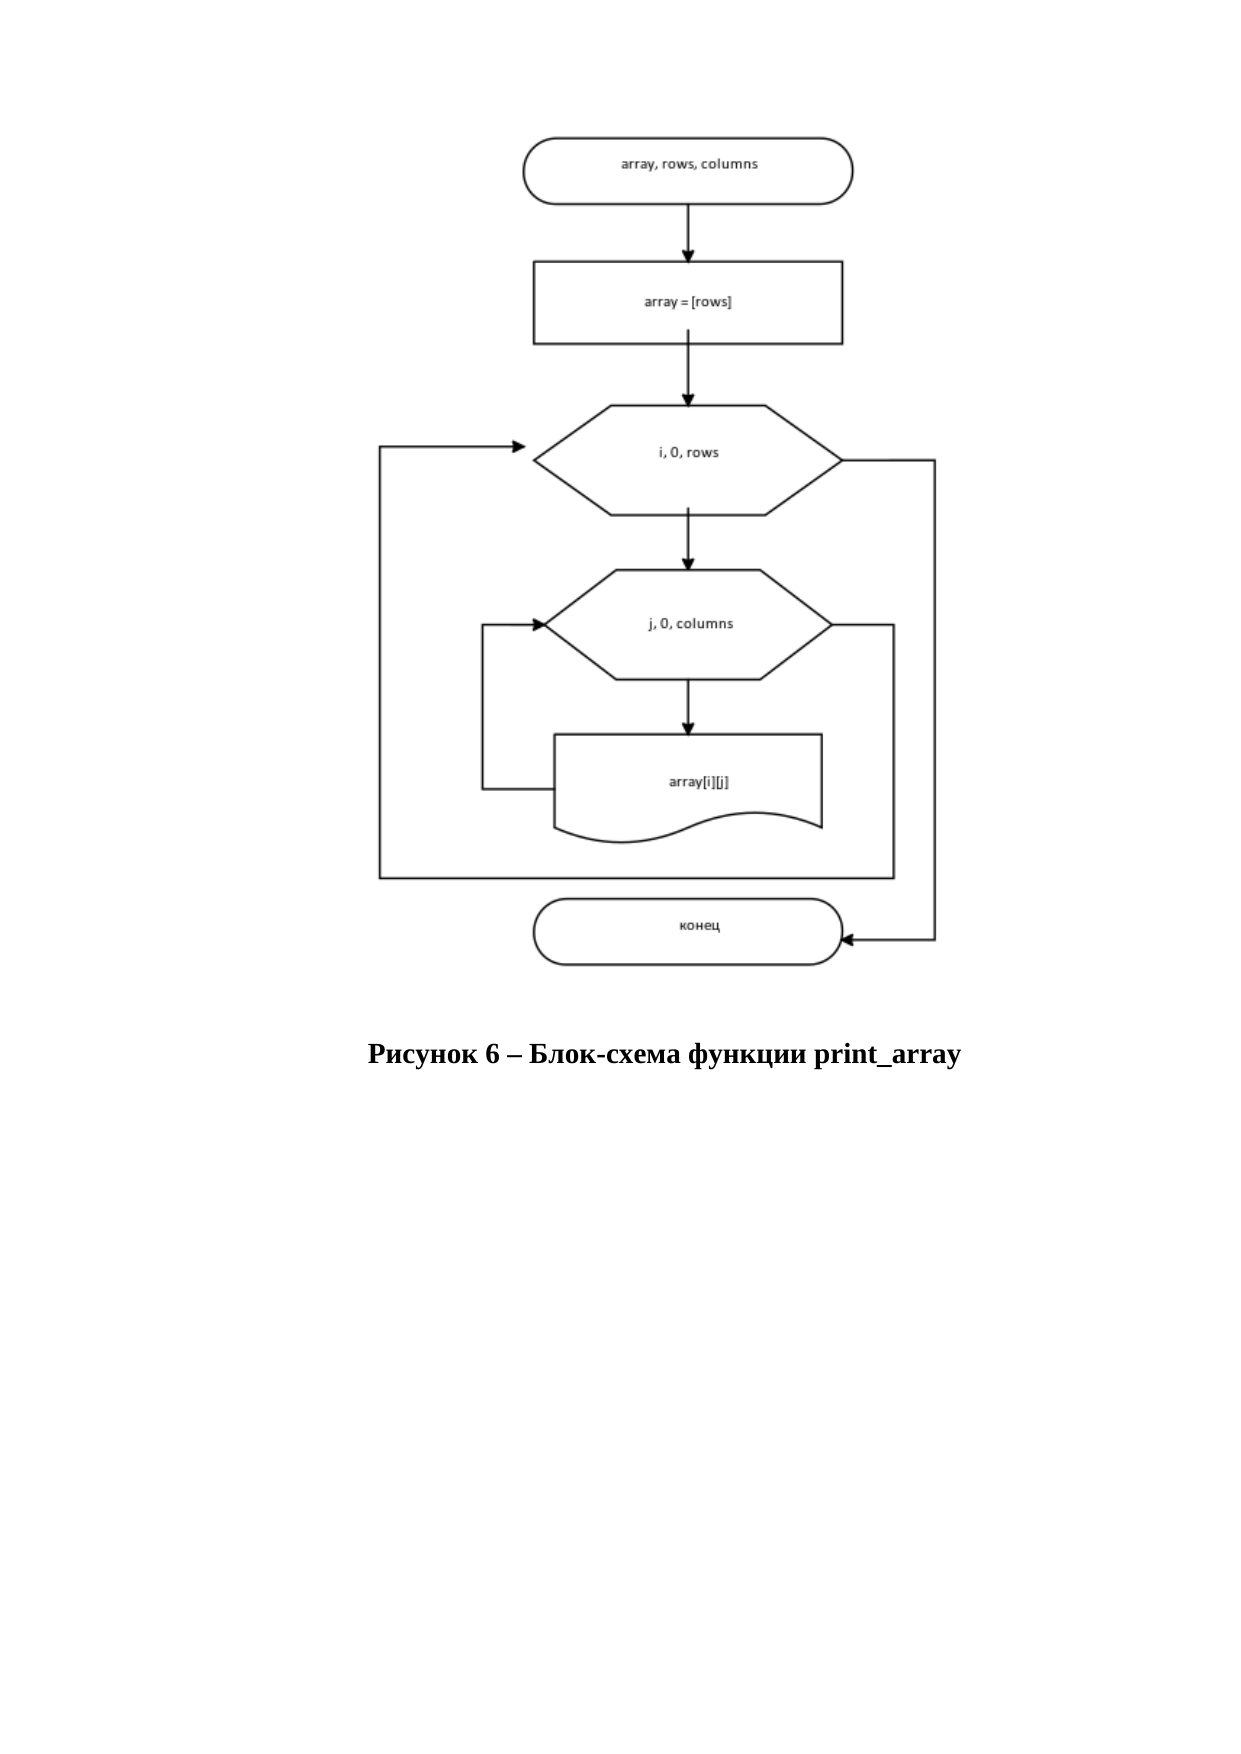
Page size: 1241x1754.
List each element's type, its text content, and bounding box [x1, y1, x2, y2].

picture [195, 118, 1134, 1003]
text Рисунок 6 – Блок-схема функции print_array [177, 1036, 1152, 1069]
